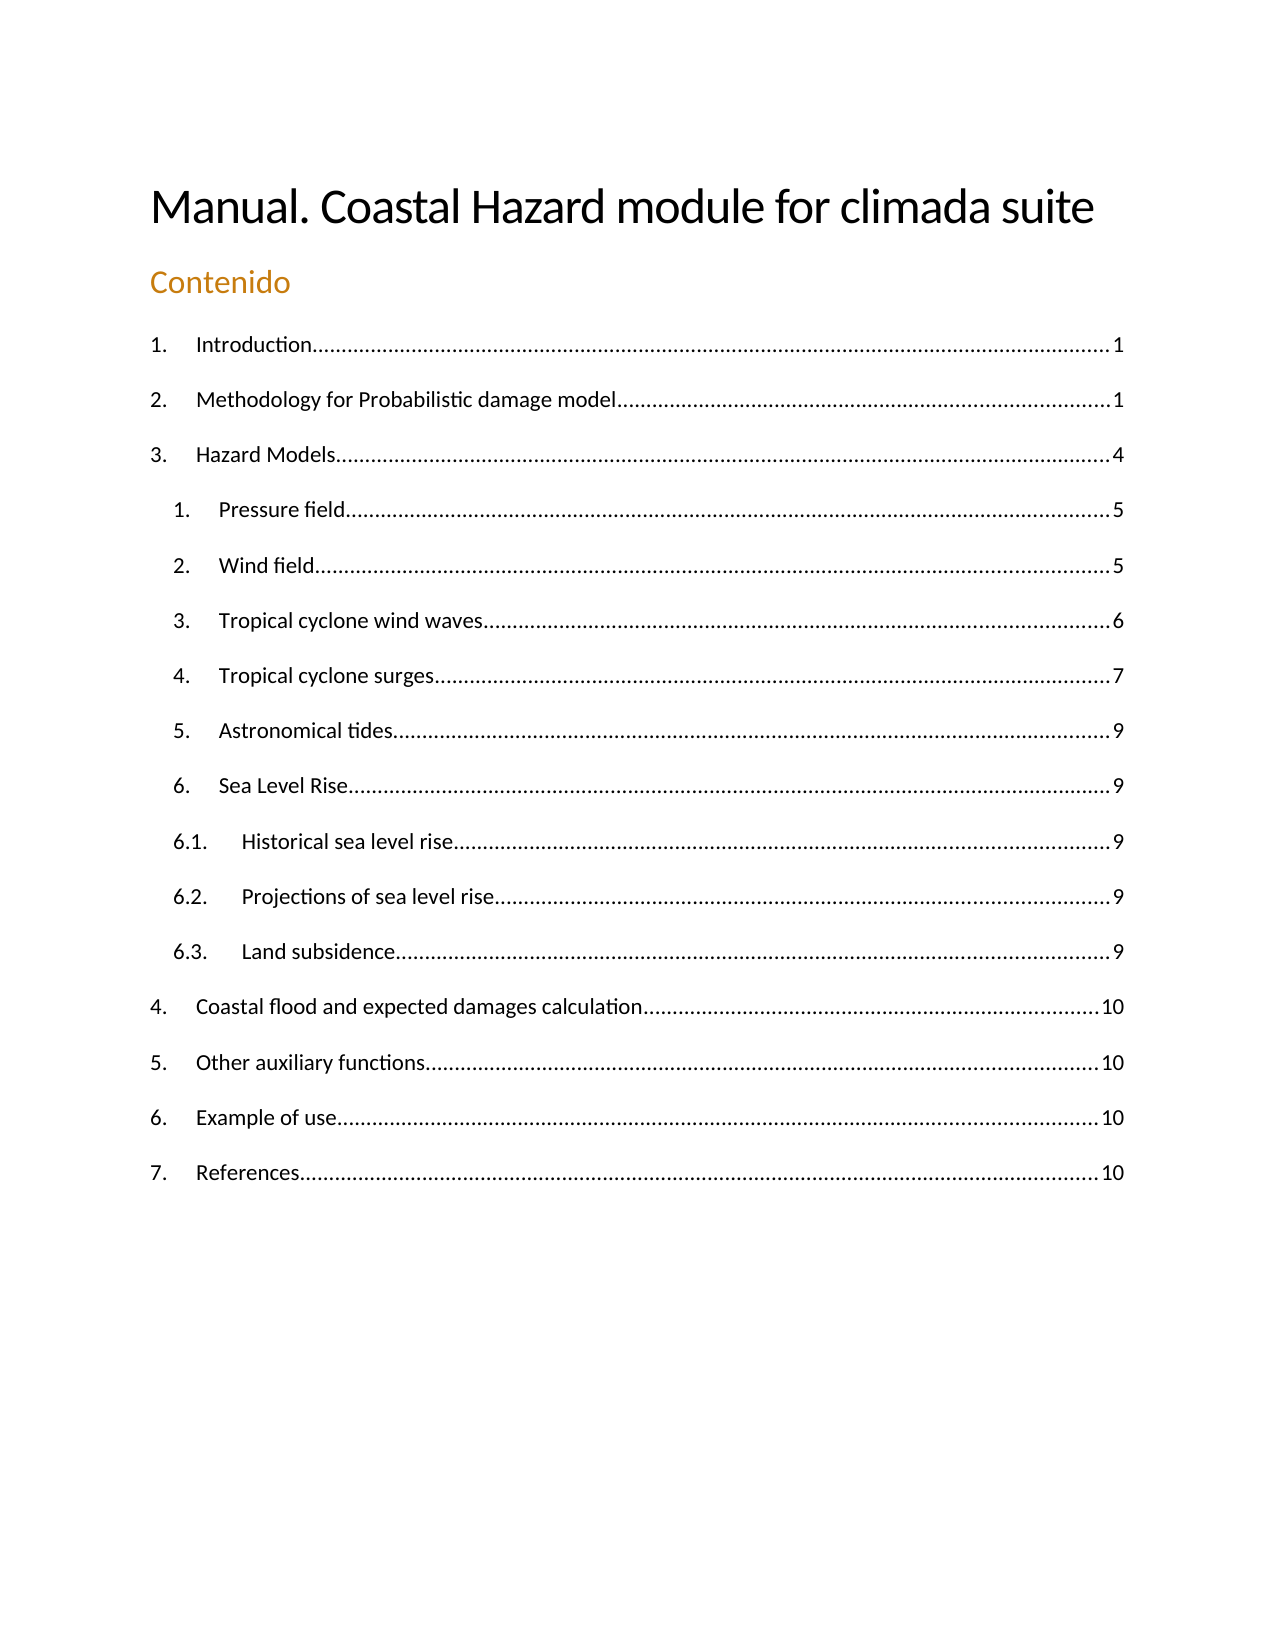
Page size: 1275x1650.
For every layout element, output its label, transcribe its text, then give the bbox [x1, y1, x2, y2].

title Manual. Coastal Hazard module for climada suite [150, 175, 1125, 236]
